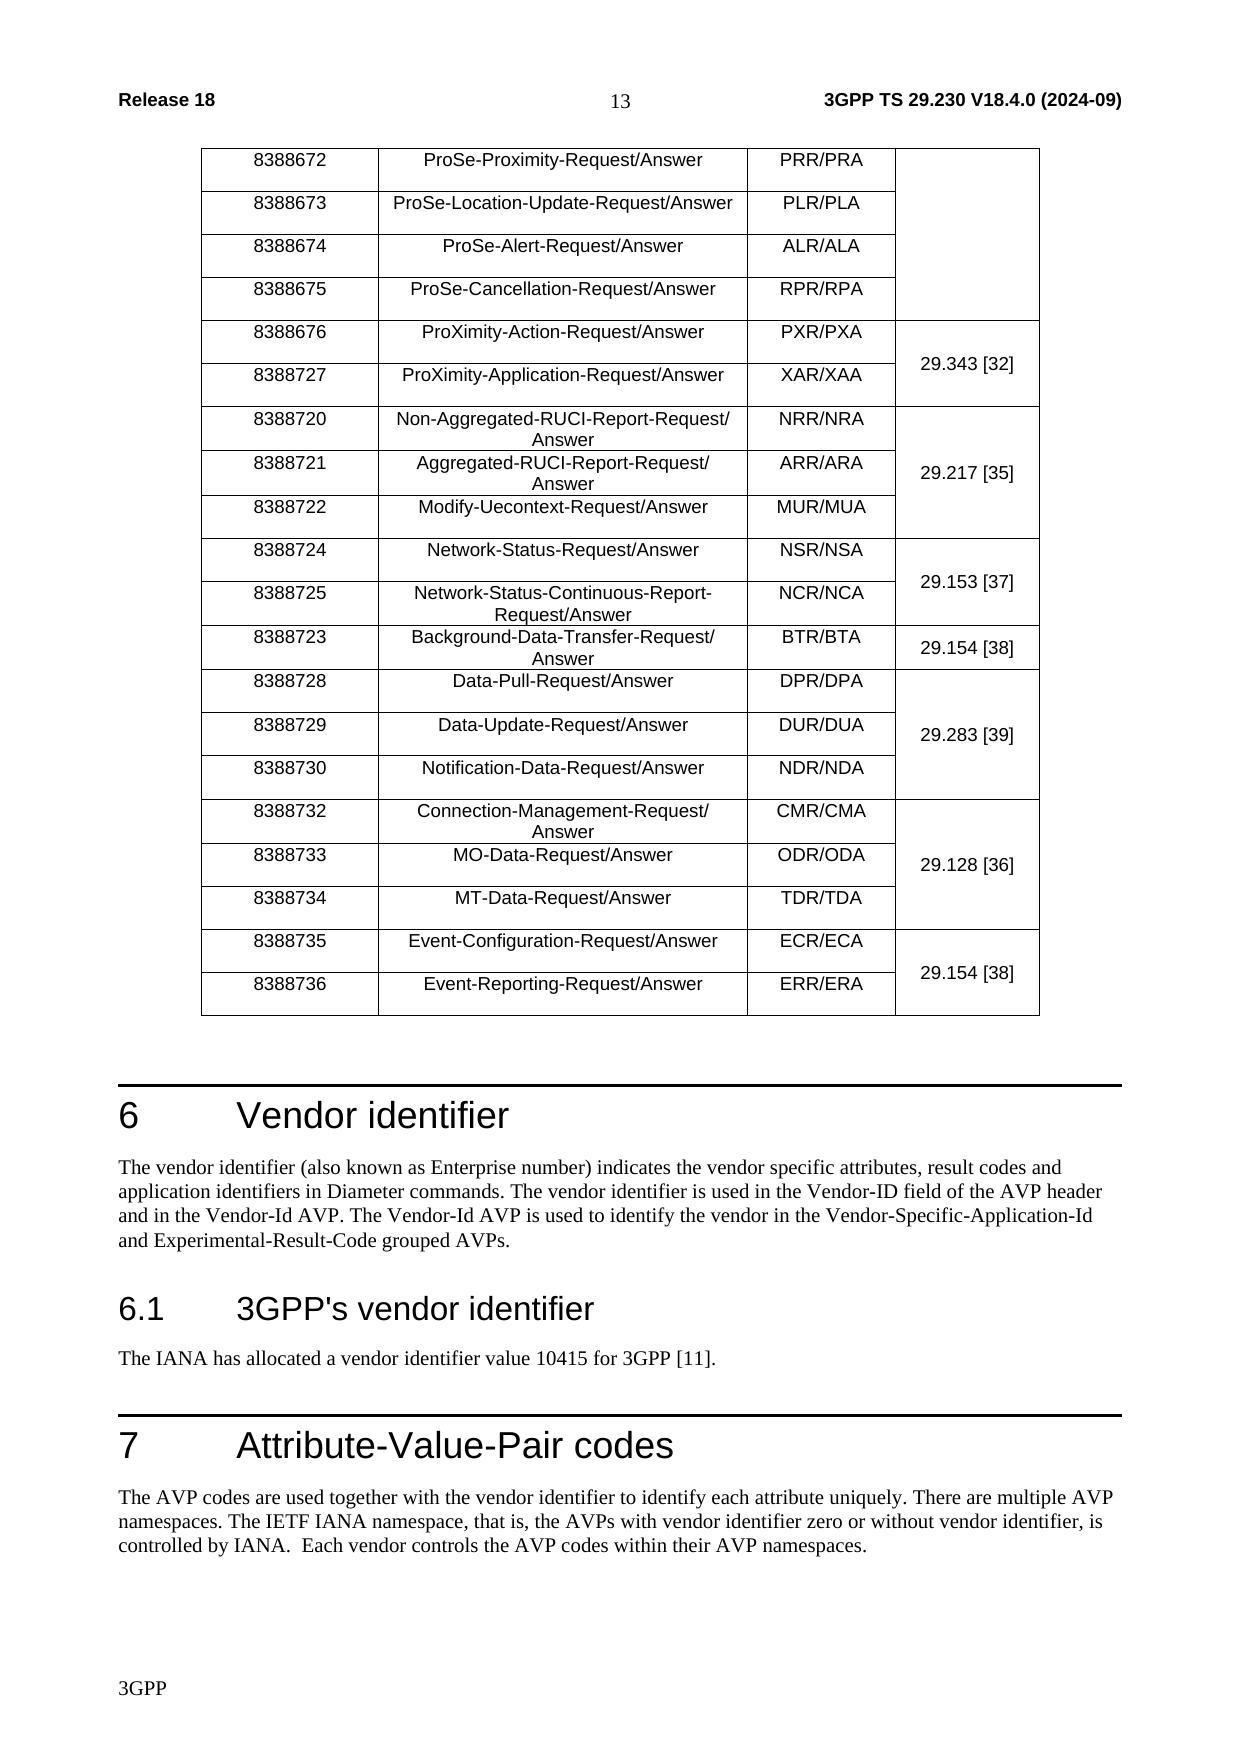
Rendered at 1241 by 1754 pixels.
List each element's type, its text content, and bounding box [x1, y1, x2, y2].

table_cell 8388722 [202, 496, 378, 538]
table_cell XAR/XAA [748, 364, 895, 406]
table_cell 8388729 [202, 713, 378, 755]
subtitle 6 Vendor identifier [118, 1087, 1122, 1137]
table_cell 8388673 [202, 192, 378, 234]
table_cell 8388721 [202, 451, 378, 494]
table_cell 8388730 [202, 756, 378, 798]
table_cell 8388732 [202, 800, 378, 843]
table_cell 8388675 [202, 278, 378, 320]
table_cell PXR/PXA [748, 321, 895, 363]
table_cell 29.154 [38] [896, 930, 1039, 1015]
table_cell 29.128 [36] [896, 800, 1039, 929]
subtitle 7 Attribute-Value-Pair codes [118, 1417, 1122, 1467]
table_cell PRR/PRA [748, 149, 895, 191]
table_cell Event-Configuration-Request/Answer [379, 930, 747, 972]
table_cell ALR/ALA [748, 235, 895, 277]
table_cell 8388728 [202, 670, 378, 712]
table_cell Aggregated-RUCI-Report-Request/Answer [379, 451, 747, 494]
table_cell ECR/ECA [748, 930, 895, 972]
table_cell 8388725 [202, 582, 378, 625]
table_cell ODR/ODA [748, 844, 895, 886]
table_cell ProSe-Location-Update-Request/Answer [379, 192, 747, 234]
table_cell 8388735 [202, 930, 378, 972]
table_cell BTR/BTA [748, 626, 895, 669]
table_cell 8388724 [202, 539, 378, 581]
table_cell 8388723 [202, 626, 378, 669]
table_cell ProSe-Cancellation-Request/Answer [379, 278, 747, 320]
table_cell ProXimity-Application-Request/Answer [379, 364, 747, 406]
table_cell 8388736 [202, 973, 378, 1015]
table_cell 29.217 [35] [896, 407, 1039, 538]
table_cell DUR/DUA [748, 713, 895, 755]
table_cell NDR/NDA [748, 756, 895, 798]
text The vendor identifier (also known as Enterprise number) indicates the vendor specific attributes, result codes and application identifiers in Diameter commands. The vendor identifier is used in the Vendor-ID field of the AVP header and in the Vendor-Id AVP. The Vendor-Id AVP is used to identify the vendor in the Vendor-Specific-Application-Id and Experimental-Result-Code grouped AVPs. [118, 1155, 1122, 1252]
table_cell NRR/NRA [748, 407, 895, 450]
table_cell NSR/NSA [748, 539, 895, 581]
table_cell Connection-Management-Request/Answer [379, 800, 747, 843]
table_cell TDR/TDA [748, 887, 895, 929]
table_cell Non-Aggregated-RUCI-Report-Request/Answer [379, 407, 747, 450]
table_cell 8388672 [202, 149, 378, 191]
table_cell Background-Data-Transfer-Request/Answer [379, 626, 747, 669]
text The IANA has allocated a vendor identifier value 10415 for 3GPP [11]. [118, 1346, 1122, 1370]
table_cell RPR/RPA [748, 278, 895, 320]
table_cell Data-Update-Request/Answer [379, 713, 747, 755]
table_cell Notification-Data-Request/Answer [379, 756, 747, 798]
table_cell 8388676 [202, 321, 378, 363]
table_cell MT-Data-Request/Answer [379, 887, 747, 929]
table_cell 8388733 [202, 844, 378, 886]
table_cell 29.154 [38] [896, 626, 1039, 669]
table_cell ProXimity-Action-Request/Answer [379, 321, 747, 363]
table_cell 8388727 [202, 364, 378, 406]
table_cell 29.343 [32] [896, 321, 1039, 406]
table_cell ERR/ERA [748, 973, 895, 1015]
table_cell Data-Pull-Request/Answer [379, 670, 747, 712]
table_cell NCR/NCA [748, 582, 895, 625]
text The AVP codes are used together with the vendor identifier to identify each attribute uniquely. There are multiple AVP namespaces. The IETF IANA namespace, that is, the AVPs with vendor identifier zero or without vendor identifier, is controlled by IANA. Each vendor controls the AVP codes within their AVP namespaces. [118, 1485, 1122, 1557]
table_cell PLR/PLA [748, 192, 895, 234]
table_cell 8388734 [202, 887, 378, 929]
table_cell Event-Reporting-Request/Answer [379, 973, 747, 1015]
table_cell MO-Data-Request/Answer [379, 844, 747, 886]
subtitle 6.1 3GPP's vendor identifier [118, 1289, 1122, 1327]
table_cell 29.283 [39] [896, 670, 1039, 798]
table_cell 29.153 [37] [896, 539, 1039, 625]
table_cell Network-Status-Continuous-Report-Request/Answer [379, 582, 747, 625]
table_cell Network-Status-Request/Answer [379, 539, 747, 581]
table_cell Modify-Uecontext-Request/Answer [379, 496, 747, 538]
table_cell ProSe-Alert-Request/Answer [379, 235, 747, 277]
table_cell CMR/CMA [748, 800, 895, 843]
table_cell MUR/MUA [748, 496, 895, 538]
table_cell 8388720 [202, 407, 378, 450]
table_cell 8388674 [202, 235, 378, 277]
table_cell ProSe-Proximity-Request/Answer [379, 149, 747, 191]
table_cell ARR/ARA [748, 451, 895, 494]
table_cell DPR/DPA [748, 670, 895, 712]
